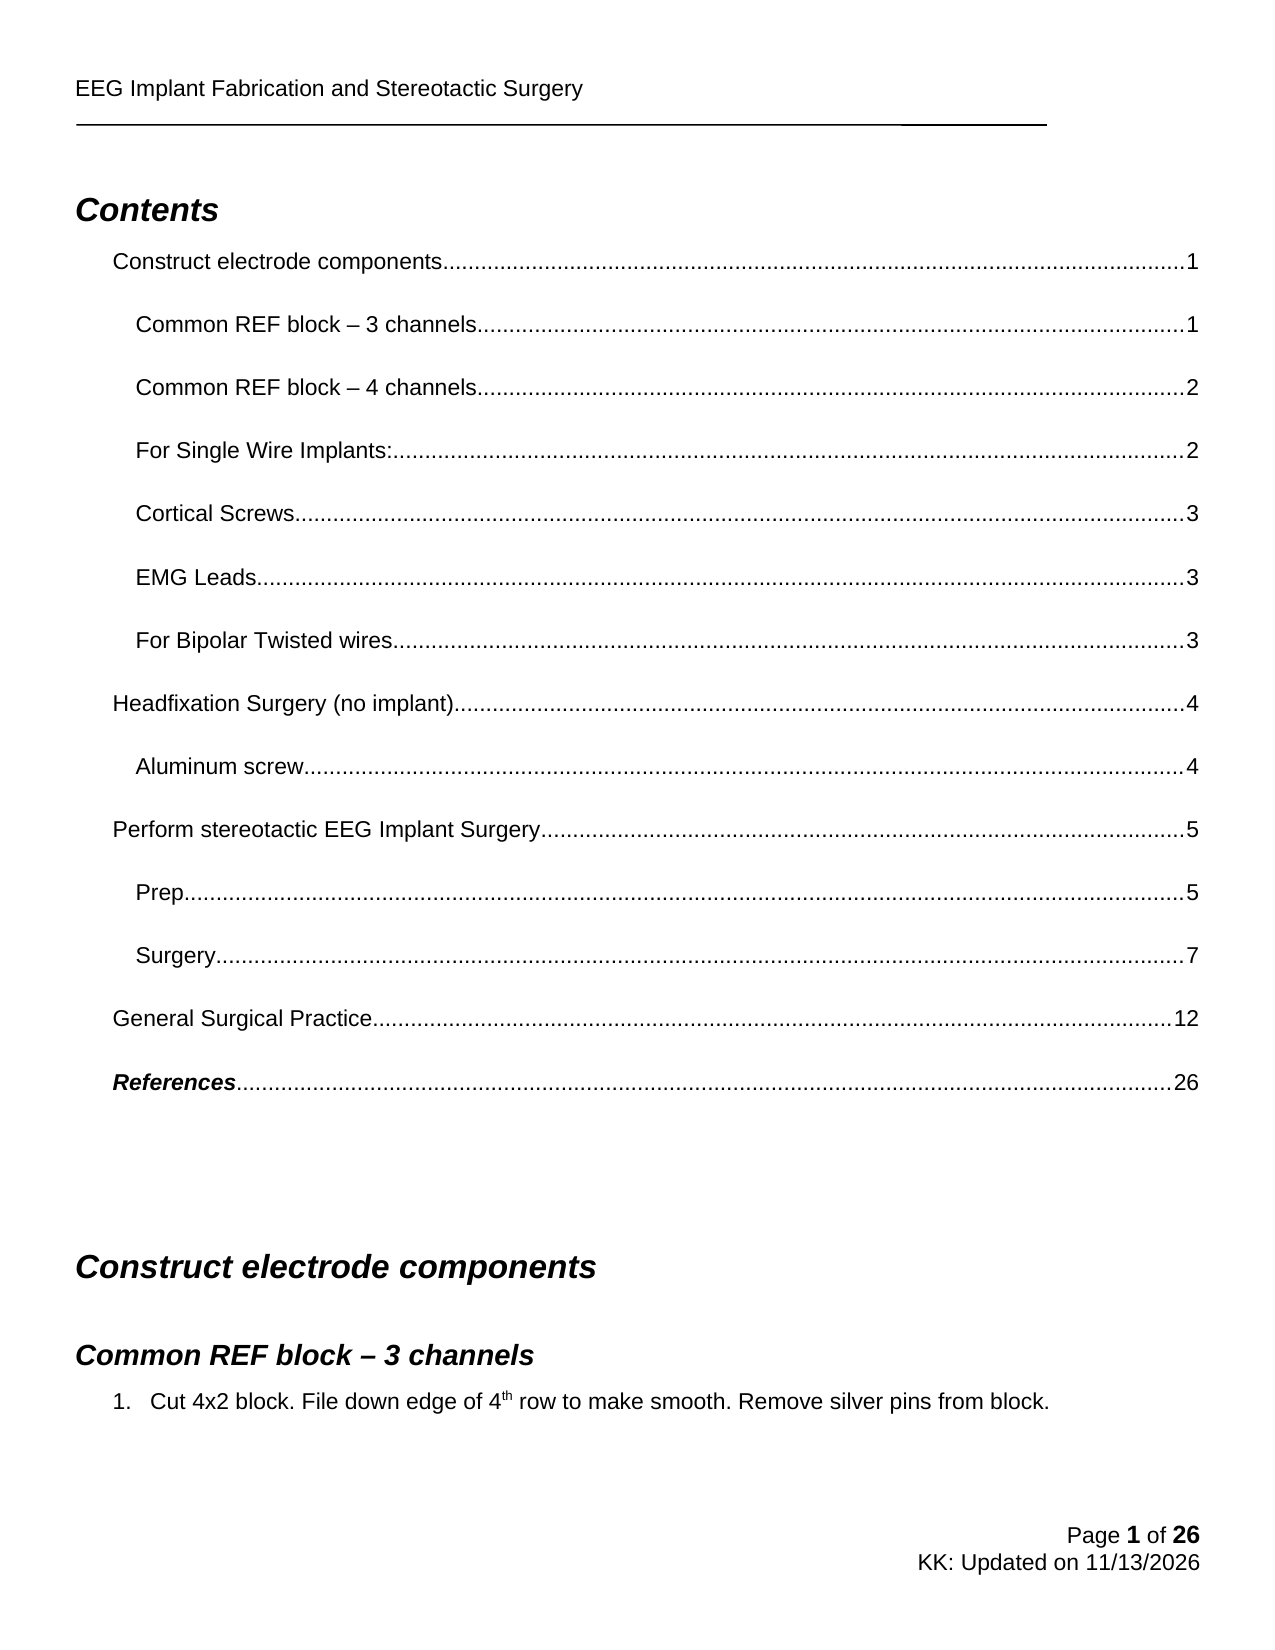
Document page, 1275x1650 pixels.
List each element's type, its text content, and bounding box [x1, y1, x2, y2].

list Cut 4x2 block. File down edge of 4th row to make smooth. Remove silver pins from block. [112, 1388, 1200, 1414]
subtitle Common REF block – 3 channels [75, 1338, 1200, 1371]
subtitle Construct electrode components [75, 1247, 1200, 1285]
